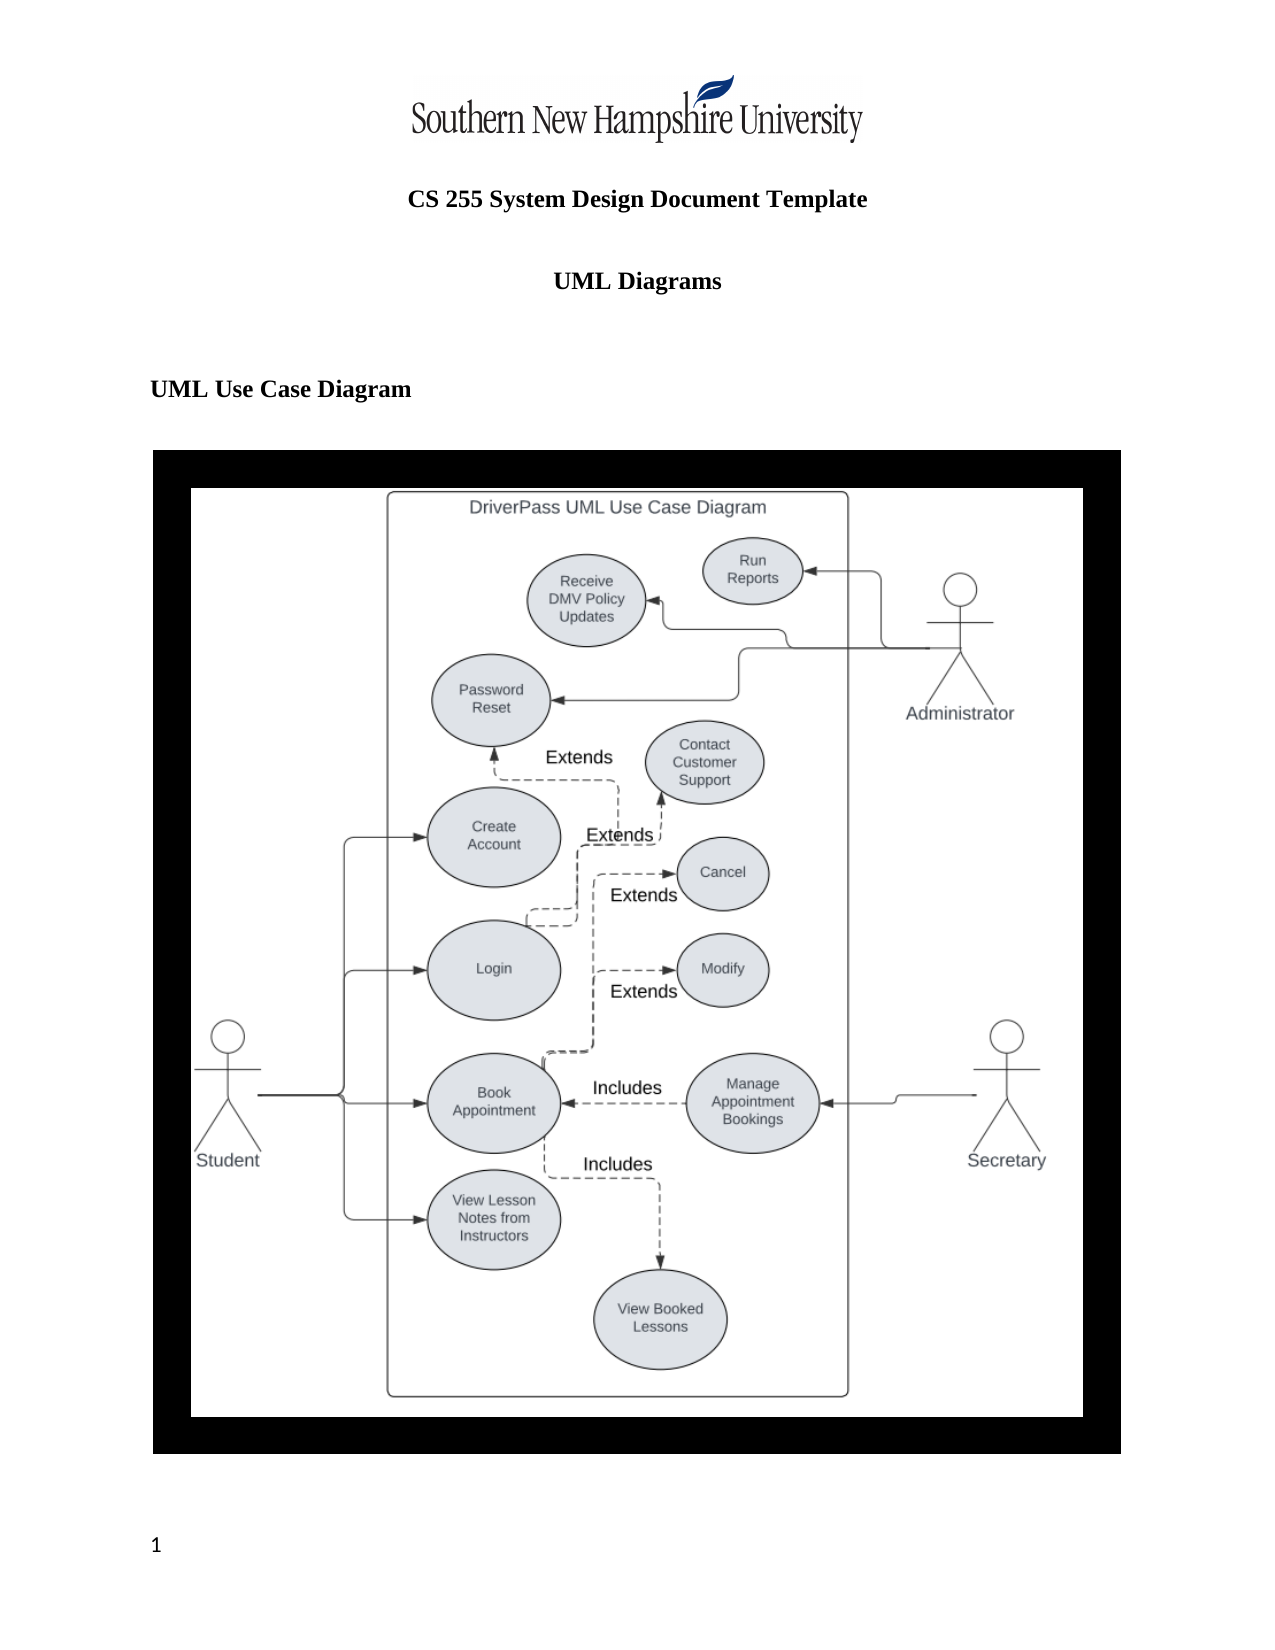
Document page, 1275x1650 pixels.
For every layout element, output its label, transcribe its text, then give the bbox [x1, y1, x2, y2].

picture [412, 75, 863, 143]
subtitle CS 255 System Design Document Template [150, 184, 1125, 213]
subtitle UML Diagrams [150, 266, 1125, 295]
picture [191, 488, 1083, 1417]
subtitle UML Use Case Diagram [150, 374, 1125, 403]
